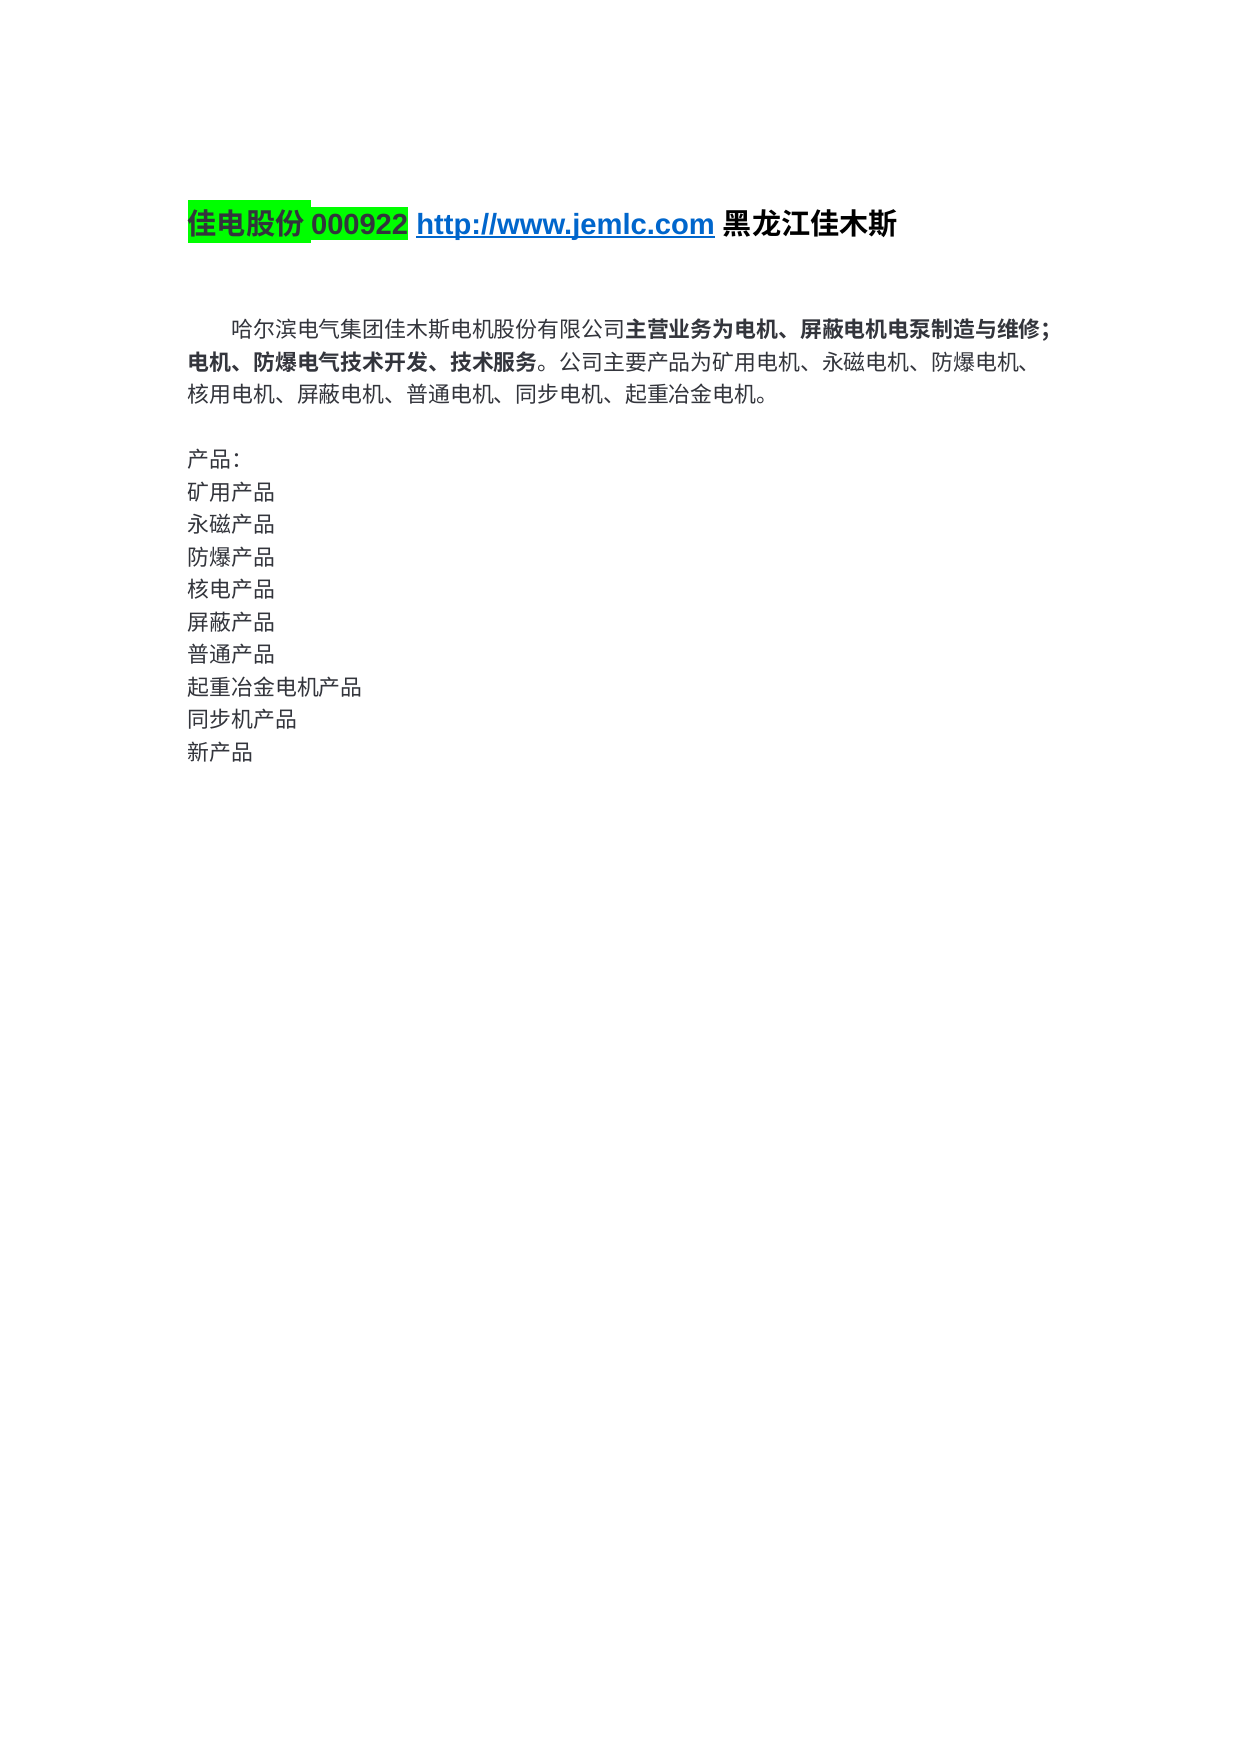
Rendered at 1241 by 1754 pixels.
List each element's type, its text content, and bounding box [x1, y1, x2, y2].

subtitle 佳电股份 000922 http://www.jemlc.com 黑龙江佳木斯 [187, 189, 1053, 254]
text 永磁产品 [187, 507, 1053, 539]
text 产品： [187, 442, 1053, 474]
text 防爆产品 [187, 539, 1053, 572]
text 屏蔽产品 [187, 604, 1053, 637]
text 普通产品 [187, 637, 1053, 669]
text 起重冶金电机产品 [187, 669, 1053, 702]
text 新产品 [187, 734, 1053, 767]
text 同步机产品 [187, 702, 1053, 734]
text 核电产品 [187, 572, 1053, 604]
text 矿用产品 [187, 474, 1053, 507]
text 哈尔滨电气集团佳木斯电机股份有限公司主营业务为电机、屏蔽电机电泵制造与维修；电机、防爆电气技术开发、技术服务。公司主要产品为矿用电机、永磁电机、防爆电机、核用电机、屏蔽电机、普通电机、同步电机、起重冶金电机。 [187, 312, 1053, 409]
